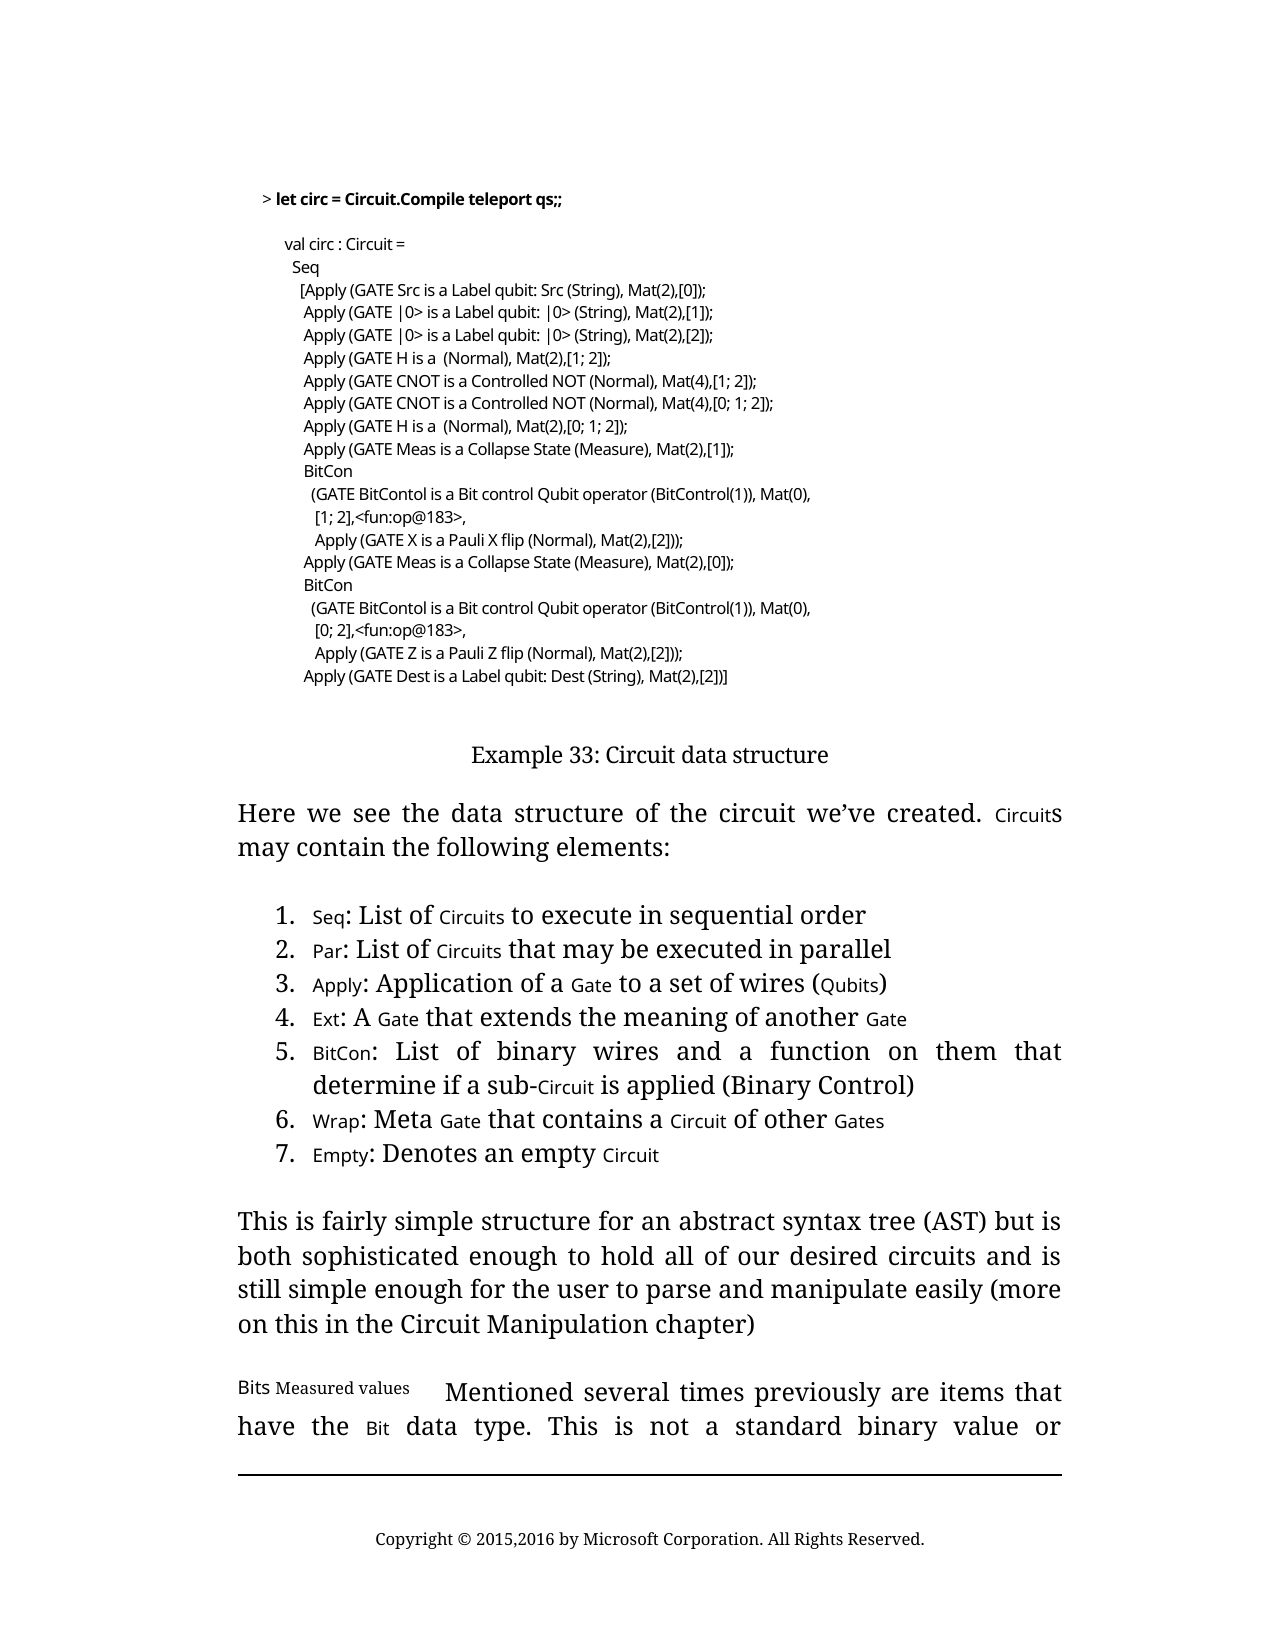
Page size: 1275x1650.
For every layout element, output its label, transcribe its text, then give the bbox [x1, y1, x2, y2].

subtitle Bits Measured values [237, 1374, 425, 1400]
list (GATE BitContol is a Bit control Qubit operator (BitControl(1)), Mat(0), [284, 483, 1062, 505]
list (GATE BitContol is a Bit control Qubit operator (BitControl(1)), Mat(0), [284, 596, 1062, 619]
list BitCon [284, 573, 1062, 596]
list Apply (GATE Meas is a Collapse State (Measure), Mat(2),[0]); [284, 551, 1062, 573]
list Ext: A Gate that extends the meaning of another Gate [275, 1000, 1062, 1034]
list Apply (GATE Z is a Pauli Z flip (Normal), Mat(2),[2])); [284, 642, 1062, 664]
list [Apply (GATE Src is a Label qubit: Src (String), Mat(2),[0]); [284, 278, 1062, 301]
list Apply (GATE CNOT is a Controlled NOT (Normal), Mat(4),[0; 1; 2]); [284, 392, 1062, 414]
list [0; 2],<fun:op@183>, [284, 619, 1062, 642]
list BitCon: List of binary wires and a function on them that determine if a sub-Circuit is applied (Binary Control) [275, 1034, 1062, 1102]
list [1; 2],<fun:op@183>, [284, 505, 1062, 528]
list Apply (GATE |0> is a Label qubit: |0> (String), Mat(2),[2]); [284, 324, 1062, 346]
list > let circ = Circuit.Compile teleport qs;; [247, 187, 1062, 210]
list Seq [284, 256, 1062, 278]
text This is fairly simple structure for an abstract syntax tree (AST) but is both sophisticated enough to hold all of our desired circuits and is still simple enough for the user to parse and manipulate easily (more on this in the Circuit Manipulation chapter) [237, 1204, 1062, 1340]
list Apply (GATE Dest is a Label qubit: Dest (String), Mat(2),[2])] [284, 664, 1062, 687]
list val circ : Circuit = [284, 233, 1062, 256]
list Apply (GATE |0> is a Label qubit: |0> (String), Mat(2),[1]); [284, 301, 1062, 324]
list Empty: Denotes an empty Circuit [275, 1136, 1062, 1170]
list Apply: Application of a Gate to a set of wires (Qubits) [275, 966, 1062, 1000]
list BitCon [284, 460, 1062, 483]
list Apply (GATE H is a (Normal), Mat(2),[0; 1; 2]); [284, 414, 1062, 437]
list Seq: List of Circuits to execute in sequential order [275, 897, 1062, 932]
list Par: List of Circuits that may be executed in parallel [275, 932, 1062, 966]
text Here we see the data structure of the circuit we’ve created. Circuits may contain the following elements: [237, 795, 1062, 863]
list Apply (GATE X is a Pauli X flip (Normal), Mat(2),[2])); [284, 528, 1062, 551]
list Apply (GATE CNOT is a Controlled NOT (Normal), Mat(4),[1; 2]); [284, 369, 1062, 392]
list Wrap: Meta Gate that contains a Circuit of other Gates [275, 1102, 1062, 1136]
list Apply (GATE H is a (Normal), Mat(2),[1; 2]); [284, 346, 1062, 369]
list Apply (GATE Meas is a Collapse State (Measure), Mat(2),[1]); [284, 437, 1062, 460]
